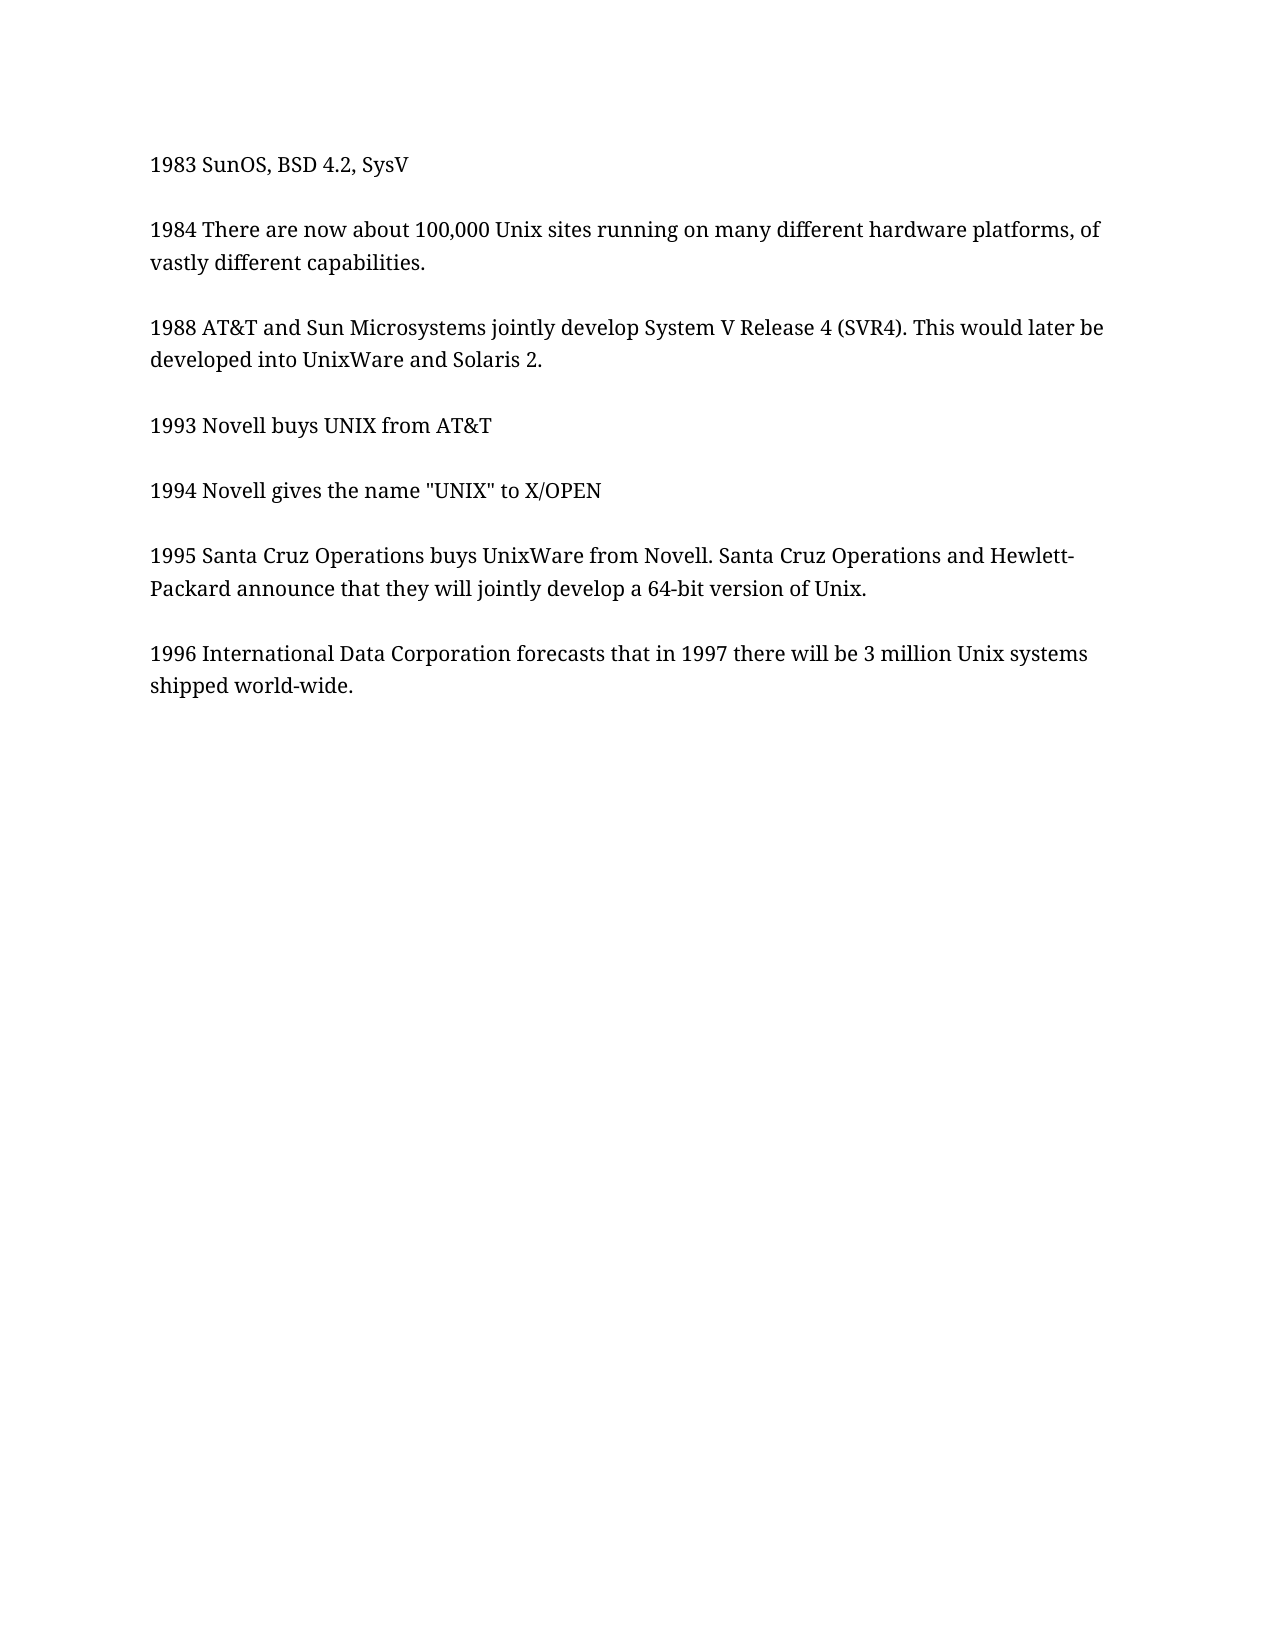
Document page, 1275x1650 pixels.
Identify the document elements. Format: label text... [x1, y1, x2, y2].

text 1996 International Data Corporation forecasts that in 1997 there will be 3 million Unix systems shipped world-wide. [150, 639, 1125, 700]
text 1994 Novell gives the name "UNIX" to X/OPEN [150, 476, 1125, 504]
text 1983 SunOS, BSD 4.2, SysV [150, 150, 1125, 178]
text 1988 AT&T and Sun Microsystems jointly develop System V Release 4 (SVR4). This would later be developed into UnixWare and Solaris 2. [150, 313, 1125, 374]
text 1984 There are now about 100,000 Unix sites running on many different hardware platforms, of vastly different capabilities. [150, 215, 1125, 276]
text 1993 Novell buys UNIX from AT&T [150, 411, 1125, 439]
text 1995 Santa Cruz Operations buys UnixWare from Novell. Santa Cruz Operations and Hewlett-Packard announce that they will jointly develop a 64-bit version of Unix. [150, 541, 1125, 602]
